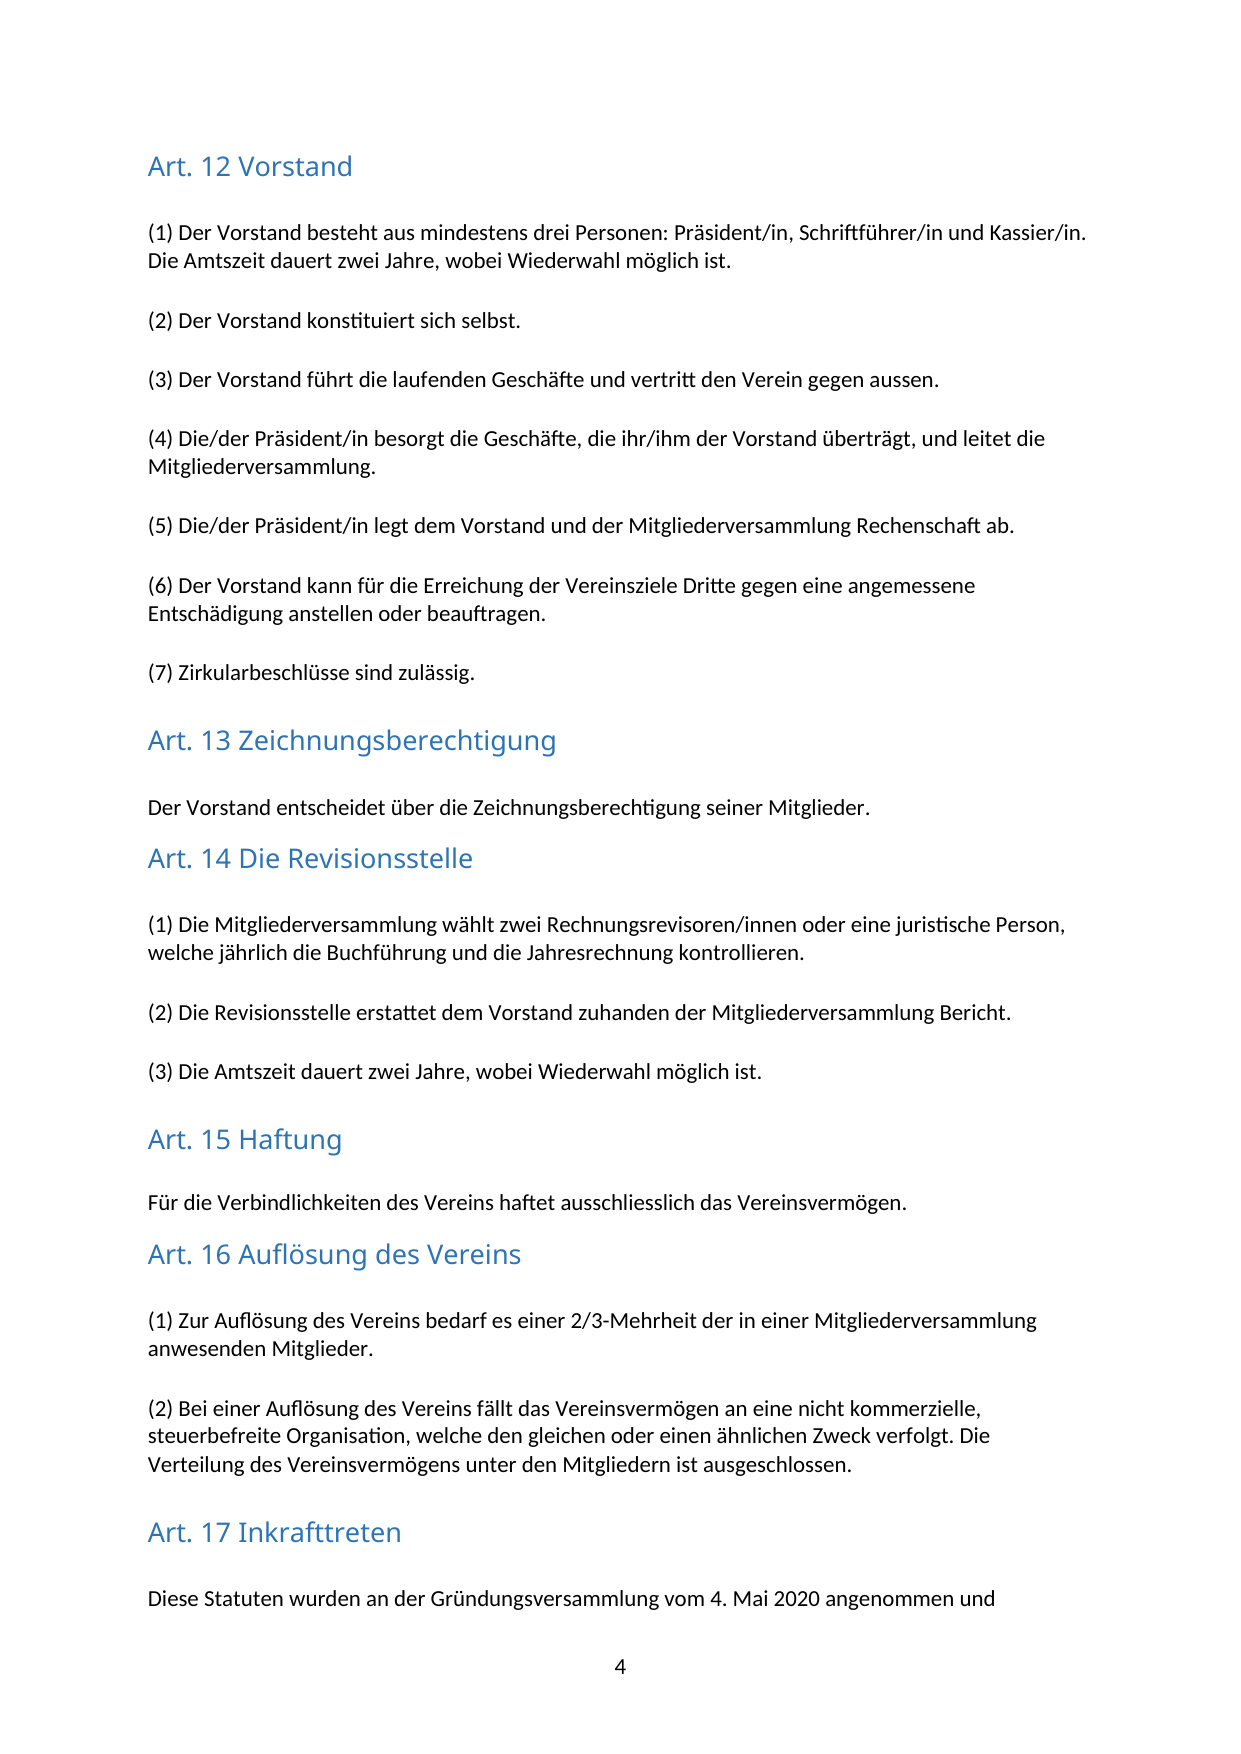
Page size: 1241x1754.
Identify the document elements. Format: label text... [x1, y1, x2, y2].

subtitle Art. 13 Zeichnungsberechtigung [148, 722, 1093, 758]
text (1) Die Mitgliederversammlung wählt zwei Rechnungsrevisoren/innen oder eine juristische Person, welche jährlich die Buchführung und die Jahresrechnung kontrollieren. [148, 910, 1093, 966]
text (7) Zirkularbeschlüsse sind zulässig. [148, 658, 1093, 686]
text (3) Der Vorstand führt die laufenden Geschäfte und vertritt den Verein gegen aussen. [148, 365, 1093, 393]
text (2) Bei einer Auflösung des Vereins fällt das Vereinsvermögen an eine nicht kommerzielle, steuerbefreite Organisation, welche den gleichen oder einen ähnlichen Zweck verfolgt. Die Verteilung des Vereinsvermögens unter den Mitgliedern ist ausgeschlossen. [148, 1394, 1093, 1478]
text (6) Der Vorstand kann für die Erreichung der Vereinsziele Dritte gegen eine angemessene Entschädigung anstellen oder beauftragen. [148, 571, 1093, 627]
text Für die Verbindlichkeiten des Vereins haftet ausschliesslich das Vereinsvermögen. [148, 1188, 1093, 1217]
subtitle Art. 17 Inkrafttreten [148, 1513, 1093, 1550]
subtitle Art. 15 Haftung [148, 1120, 1093, 1157]
text (2) Der Vorstand konstituiert sich selbst. [148, 306, 1093, 334]
text (3) Die Amtszeit dauert zwei Jahre, wobei Wiederwahl möglich ist. [148, 1057, 1093, 1085]
subtitle Art. 14 Die Revisionsstelle [148, 839, 1093, 876]
subtitle Art. 16 Auflösung des Vereins [148, 1235, 1093, 1272]
text (1) Der Vorstand besteht aus mindestens drei Personen: Präsident/in, Schriftführer/in und Kassier/in. Die Amtszeit dauert zwei Jahre, wobei Wiederwahl möglich ist. [148, 218, 1093, 274]
text (1) Zur Auflösung des Vereins bedarf es einer 2/3-Mehrheit der in einer Mitgliederversammlung anwesenden Mitglieder. [148, 1306, 1093, 1362]
text (5) Die/der Präsident/in legt dem Vorstand und der Mitgliederversammlung Rechenschaft ab. [148, 512, 1093, 540]
text (2) Die Revisionsstelle erstattet dem Vorstand zuhanden der Mitgliederversammlung Bericht. [148, 998, 1093, 1026]
subtitle Art. 12 Vorstand [148, 148, 1093, 184]
text (4) Die/der Präsident/in besorgt die Geschäfte, die ihr/ihm der Vorstand überträgt, und leitet die Mitgliederversammlung. [148, 424, 1093, 480]
text Der Vorstand entscheidet über die Zeichnungsberechtigung seiner Mitglieder. [148, 793, 1093, 821]
text Diese Statuten wurden an der Gründungsversammlung vom 4. Mai 2020 angenommen und [148, 1584, 1093, 1612]
